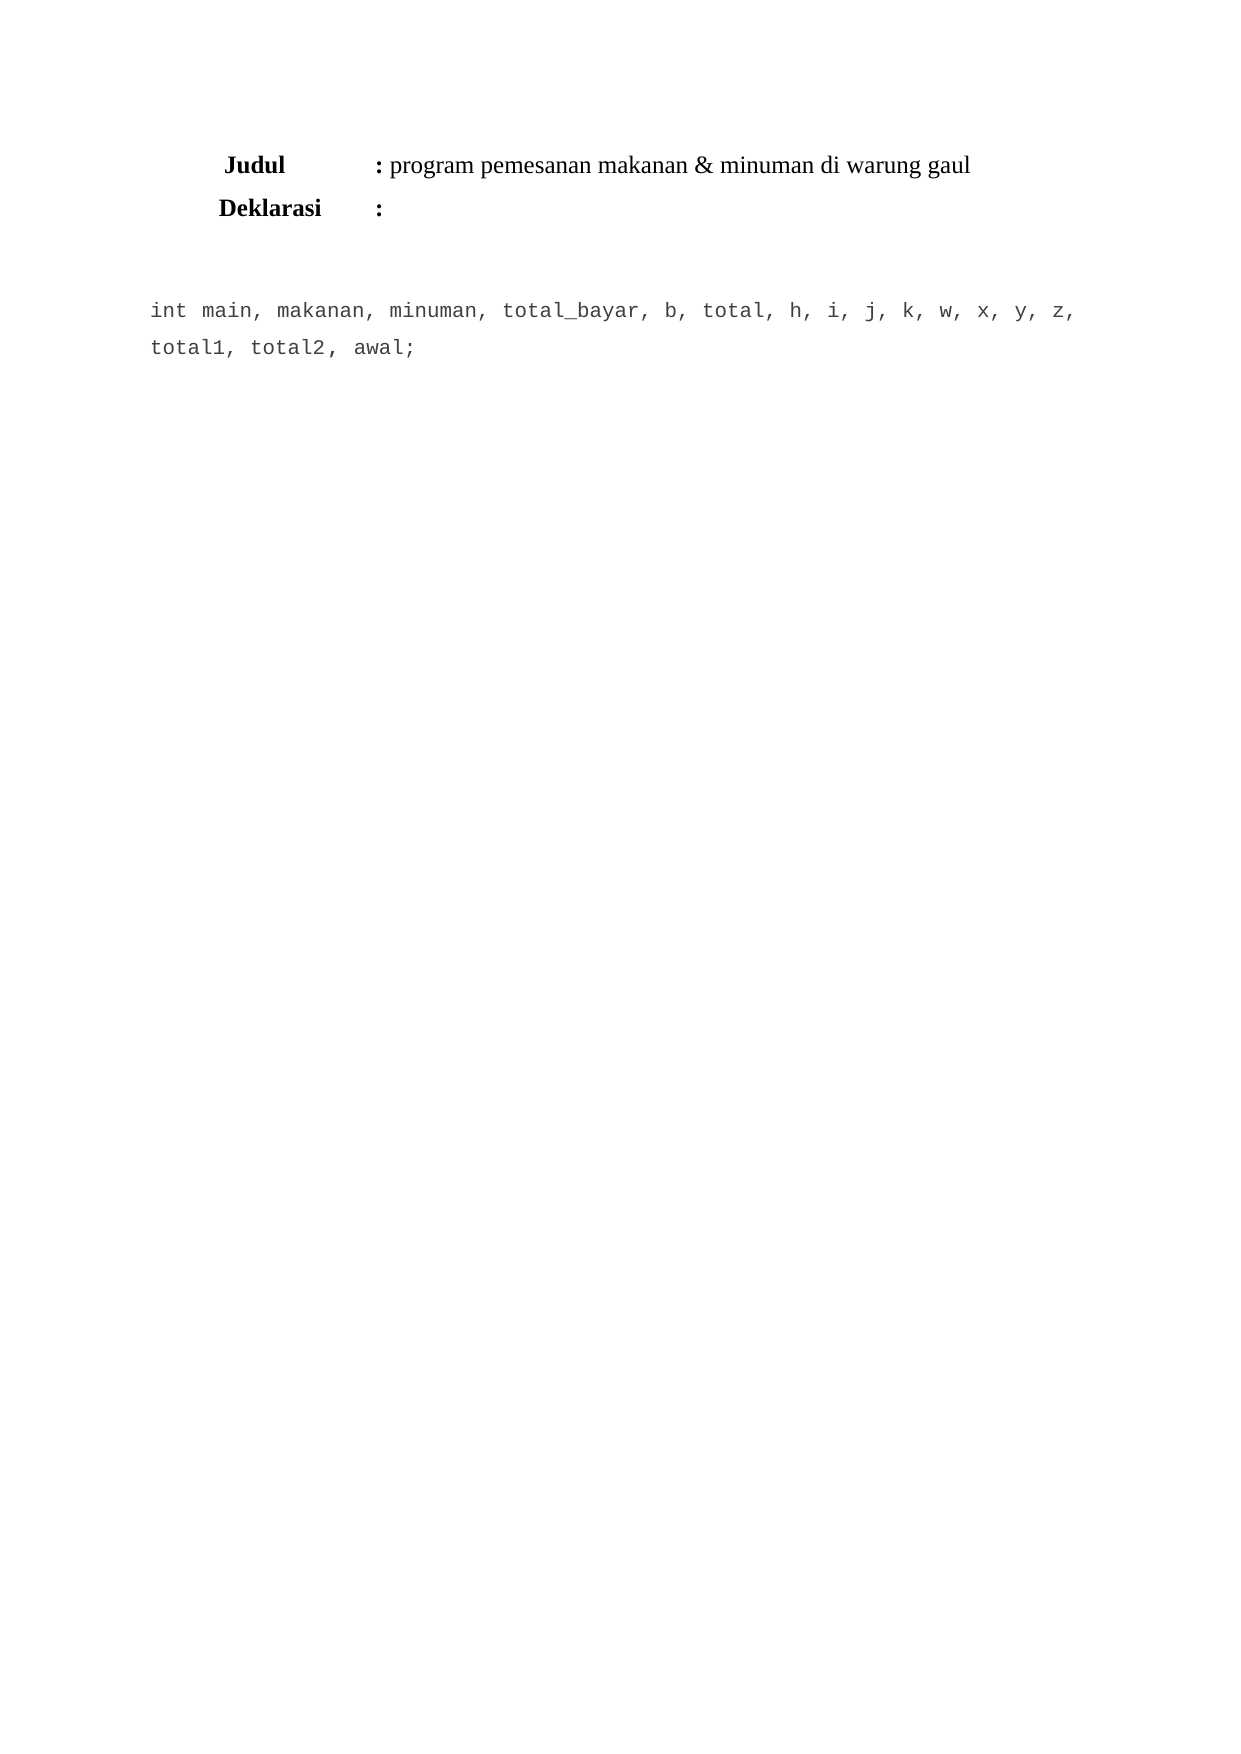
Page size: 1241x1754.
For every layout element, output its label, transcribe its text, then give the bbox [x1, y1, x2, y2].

text Deklarasi : [150, 193, 1090, 222]
text int main, makanan, minuman, total_bayar, b, total, h, i, j, k, w, x, y, z, total1, total2, awal; [150, 300, 1090, 361]
text Judul : program pemesanan makanan & minuman di warung gaul [224, 150, 1090, 179]
